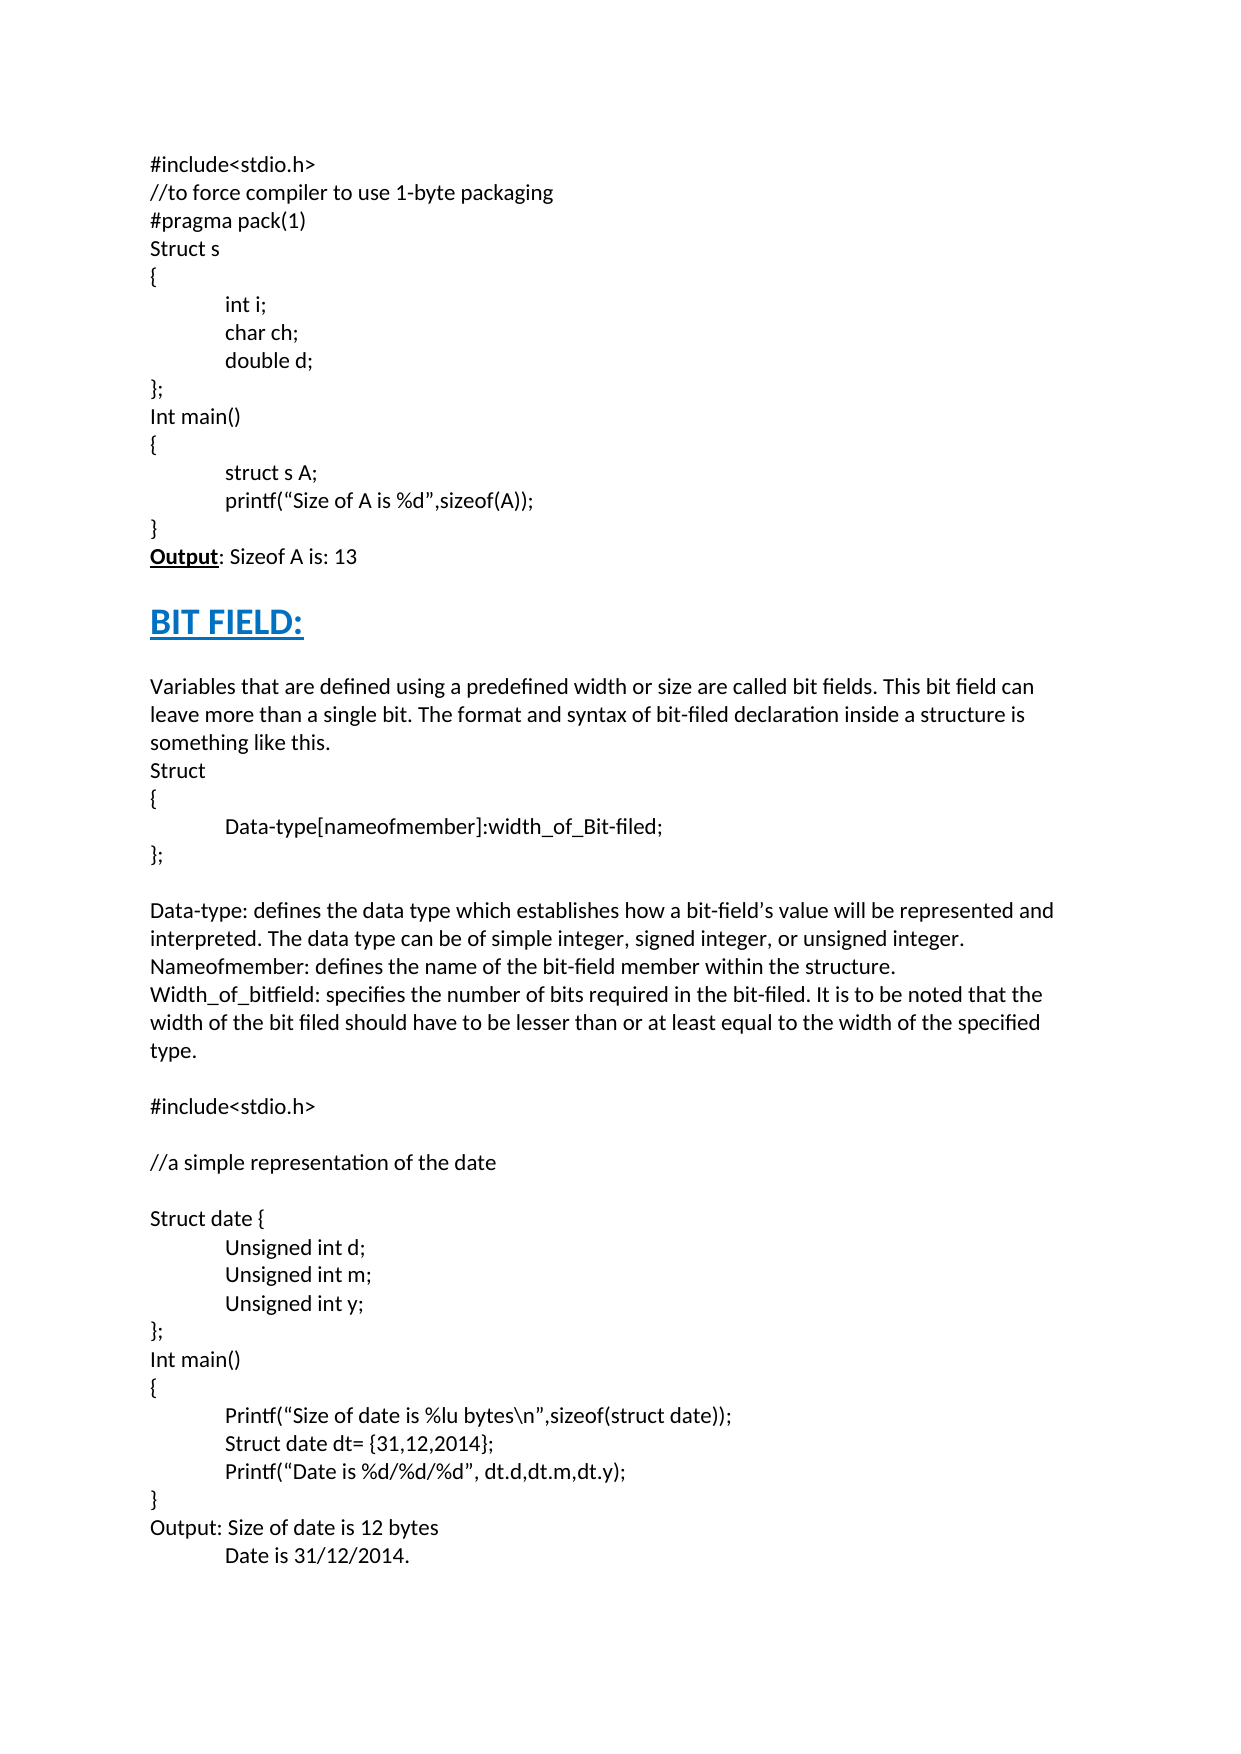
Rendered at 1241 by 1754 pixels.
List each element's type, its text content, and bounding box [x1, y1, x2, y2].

text #include<stdio.h> [150, 150, 1090, 178]
text Struct [150, 756, 1090, 784]
text int i; [150, 290, 1090, 318]
text BIT FIELD: [150, 598, 1090, 644]
text { [150, 1373, 1090, 1401]
text }; [150, 374, 1090, 402]
text Unsigned int d; [150, 1233, 1090, 1261]
text Printf(“Date is %d/%d/%d”, dt.d,dt.m,dt.y); [150, 1457, 1090, 1485]
text Struct date dt= {31,12,2014}; [150, 1429, 1090, 1457]
text printf(“Size of A is %d”,sizeof(A)); [150, 486, 1090, 514]
text Struct date { [150, 1204, 1090, 1233]
text { [150, 262, 1090, 290]
text }; [150, 840, 1090, 868]
text Struct s [150, 234, 1090, 262]
text Unsigned int y; [150, 1289, 1090, 1317]
text Int main() [150, 1345, 1090, 1373]
text #pragma pack(1) [150, 206, 1090, 234]
text Int main() [150, 402, 1090, 430]
text //a simple representation of the date [150, 1148, 1090, 1177]
text double d; [150, 346, 1090, 374]
text } [150, 1485, 1090, 1513]
text Width_of_bitfield: specifies the number of bits required in the bit-filed. It is to be noted that the width of the bit filed should have to be lesser than or at least equal to the width of the specified type. [150, 980, 1090, 1064]
text }; [150, 1317, 1090, 1345]
text } [150, 514, 1090, 542]
text char ch; [150, 318, 1090, 346]
text struct s A; [150, 458, 1090, 486]
text Data-type[nameofmember]:width_of_Bit-filed; [150, 812, 1090, 840]
text Variables that are defined using a predefined width or size are called bit fields. This bit field can leave more than a single bit. The format and syntax of bit-filed declaration inside a structure is something like this. [150, 672, 1090, 756]
text #include<stdio.h> [150, 1092, 1090, 1121]
text Printf(“Size of date is %lu bytes\n”,sizeof(struct date)); [150, 1401, 1090, 1429]
text //to force compiler to use 1-byte packaging [150, 178, 1090, 206]
text Nameofmember: defines the name of the bit-field member within the structure. [150, 952, 1090, 980]
text Output: Size of date is 12 bytes [150, 1513, 1090, 1541]
text { [150, 784, 1090, 812]
text Data-type: defines the data type which establishes how a bit-field’s value will be represented and interpreted. The data type can be of simple integer, signed integer, or unsigned integer. [150, 896, 1090, 952]
text Unsigned int m; [150, 1261, 1090, 1289]
text Date is 31/12/2014. [150, 1541, 1090, 1569]
text { [150, 430, 1090, 458]
text Output: Sizeof A is: 13 [150, 542, 1090, 570]
